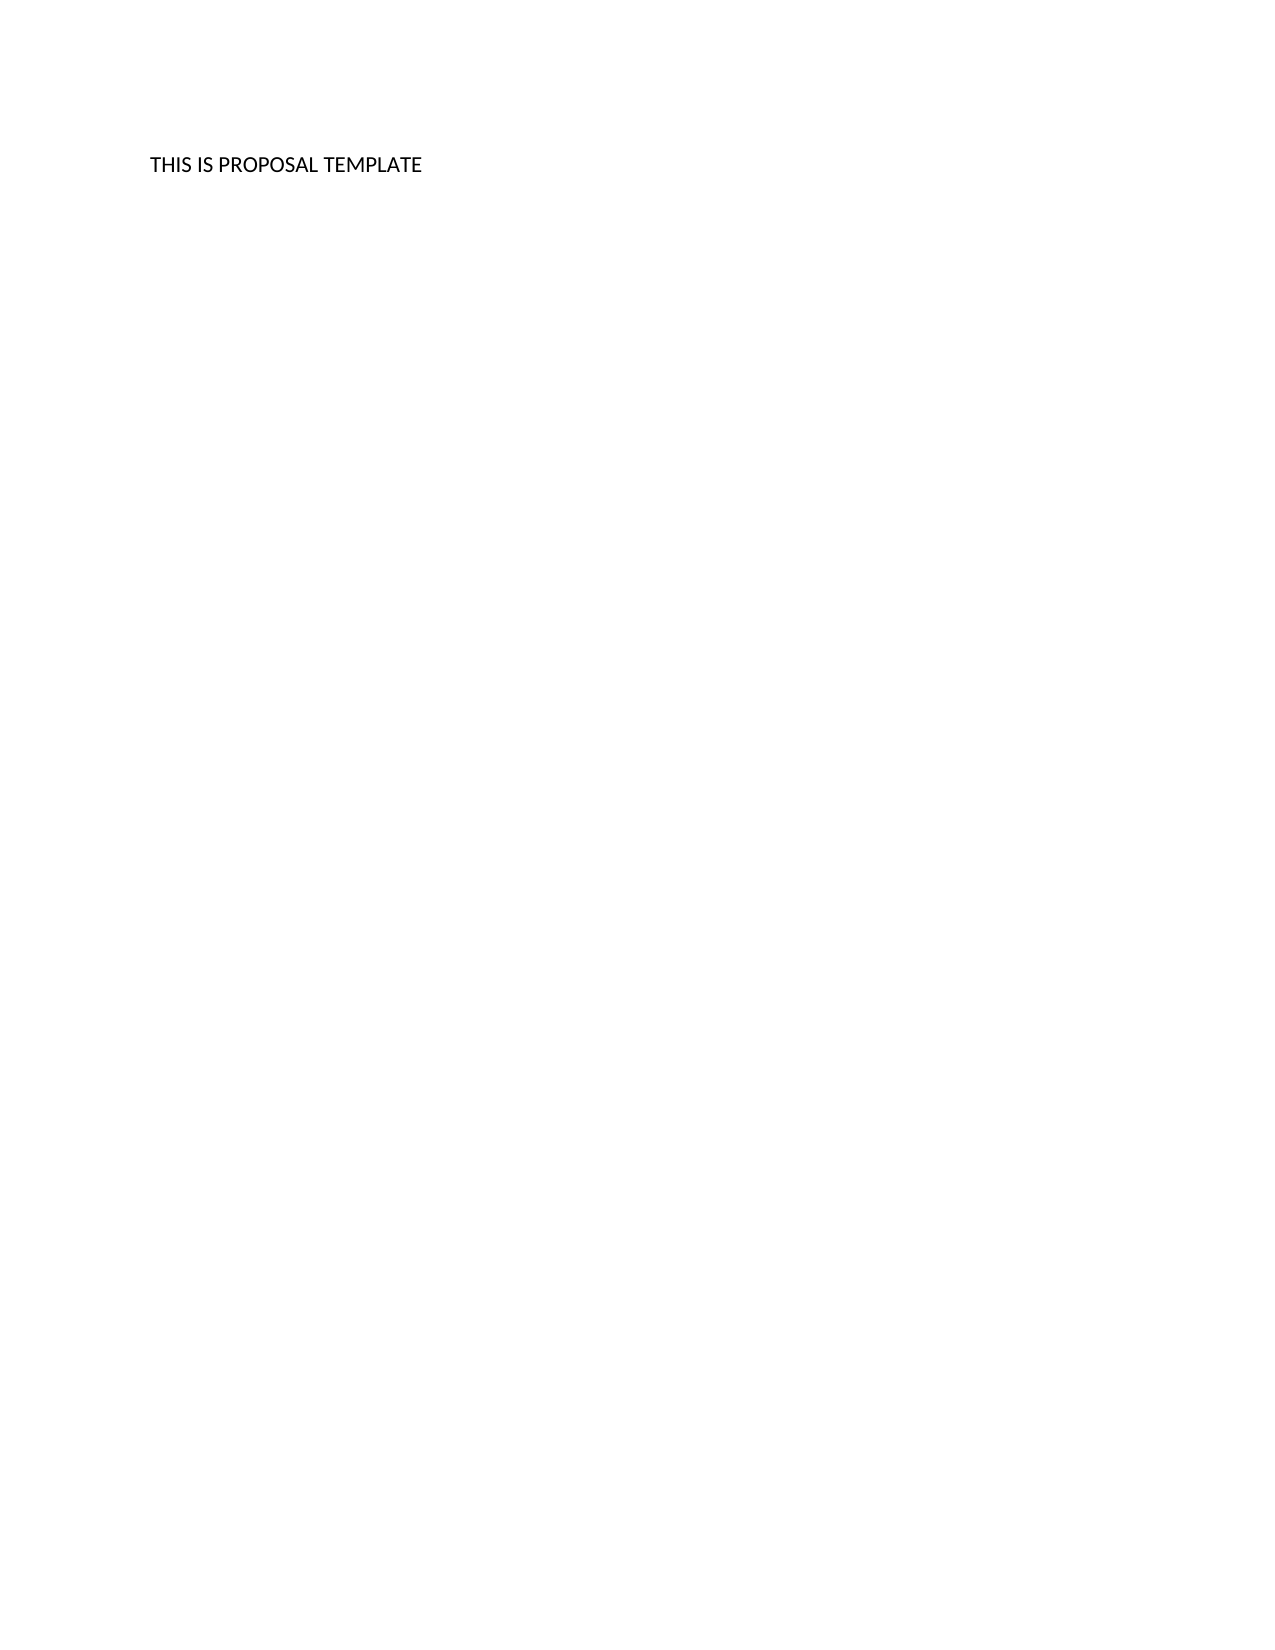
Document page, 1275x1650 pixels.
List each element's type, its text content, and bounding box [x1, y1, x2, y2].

text THIS IS PROPOSAL TEMPLATE [150, 150, 1125, 178]
